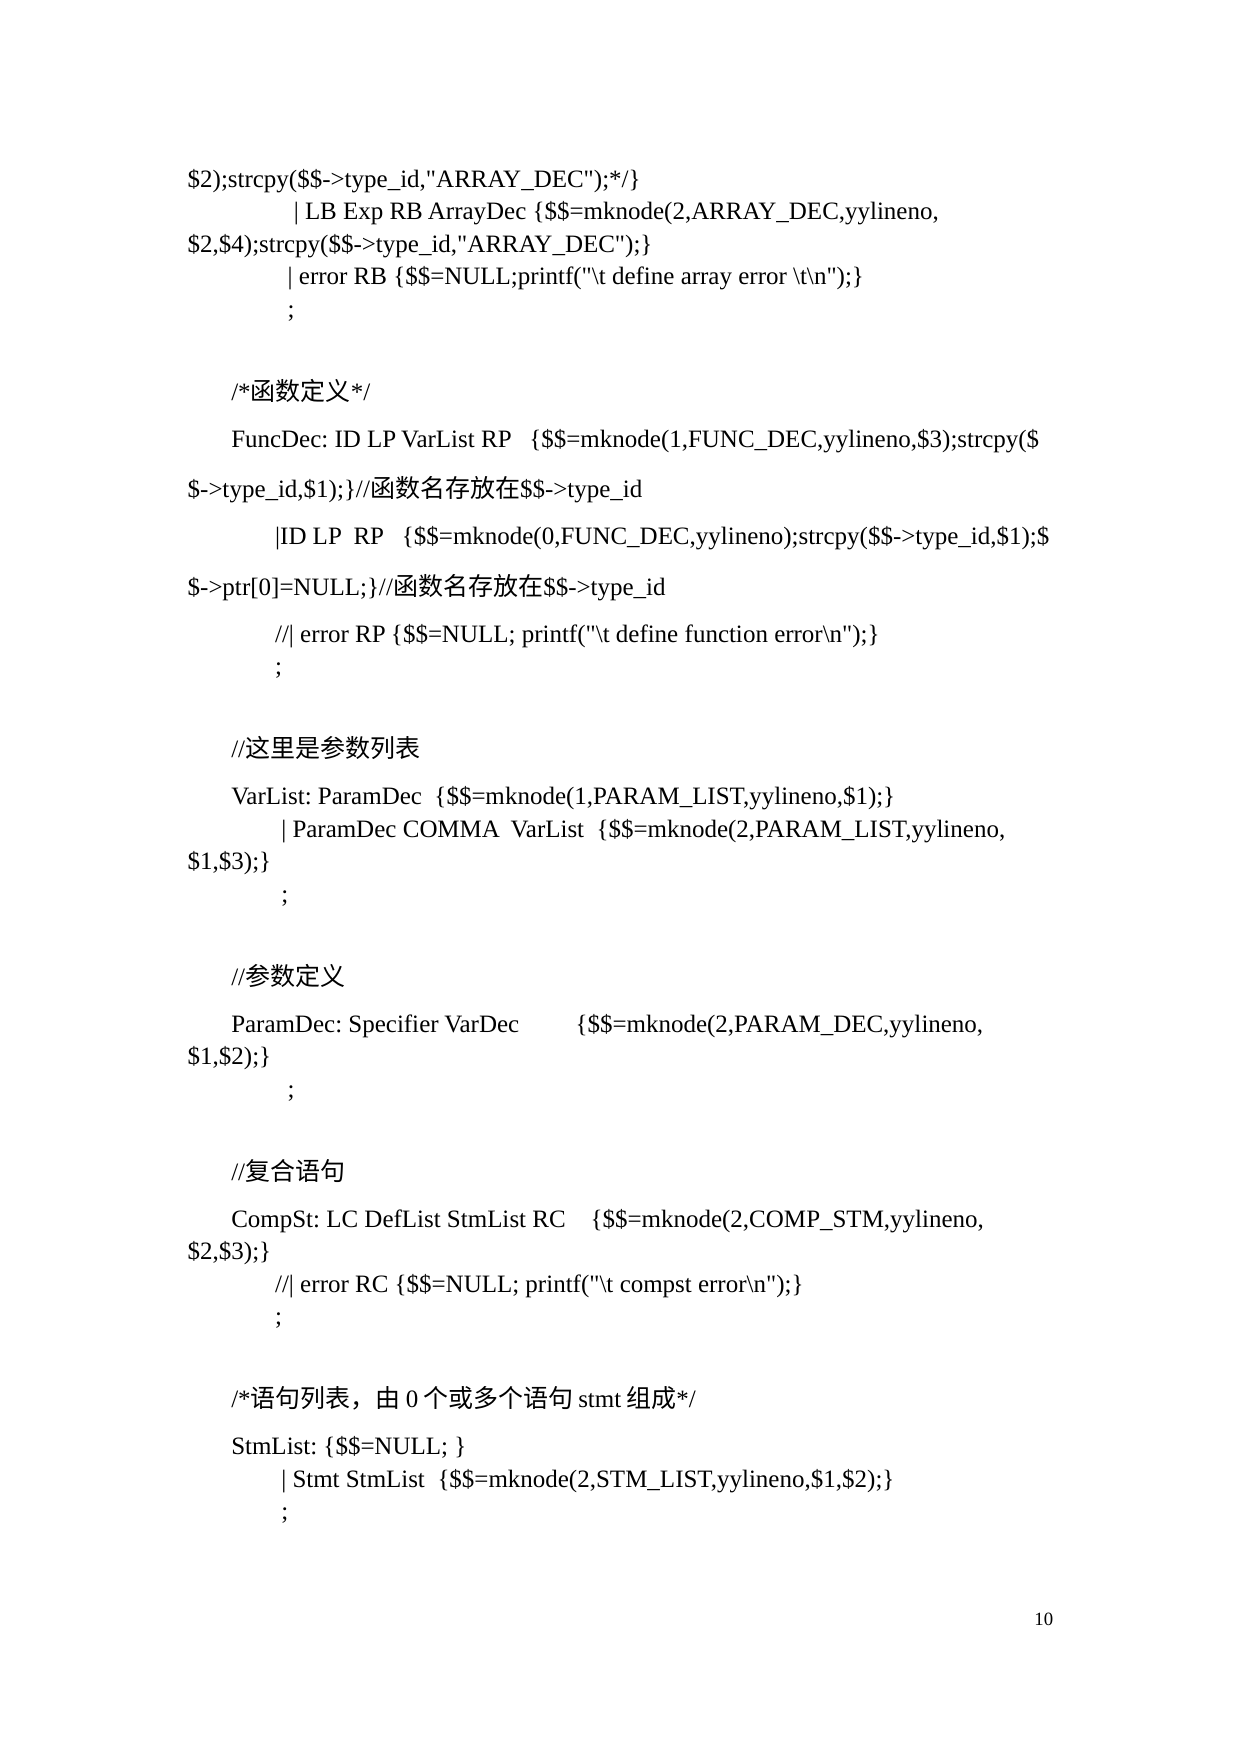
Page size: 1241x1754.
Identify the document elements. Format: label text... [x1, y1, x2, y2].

text ParamDec: Specifier VarDec {$$=mknode(2,PARAM_DEC,yylineno,$1,$2);} [187, 1007, 1053, 1072]
text VarList: ParamDec {$$=mknode(1,PARAM_LIST,yylineno,$1);} [187, 779, 1053, 812]
text ; [187, 1299, 1053, 1332]
text ; [187, 292, 1053, 324]
text |ID LP RP {$$=mknode(0,FUNC_DEC,yylineno);strcpy($$->type_id,$1);$$->ptr[0]=NULL;}//函数名存放在$$->type_id [187, 519, 1053, 617]
text | error RB {$$=NULL;printf("\t define array error \t\n");} [187, 259, 1053, 292]
text FuncDec: ID LP VarList RP {$$=mknode(1,FUNC_DEC,yylineno,$3);strcpy($$->type_id,$1);}//函数名存放在$$->type_id [187, 422, 1053, 519]
text //这里是参数列表 [187, 714, 1053, 779]
text /*函数定义*/ [187, 357, 1053, 422]
text //参数定义 [187, 942, 1053, 1007]
text CompSt: LC DefList StmList RC {$$=mknode(2,COMP_STM,yylineno,$2,$3);} [187, 1202, 1053, 1267]
text | LB Exp RB ArrayDec {$$=mknode(2,ARRAY_DEC,yylineno,$2,$4);strcpy($$->type_id,"ARRAY_DEC");} [187, 194, 1053, 259]
text ; [187, 649, 1053, 682]
text /*语句列表，由0个或多个语句stmt组成*/ [187, 1364, 1053, 1429]
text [187, 162, 1053, 194]
text | ParamDec COMMA VarList {$$=mknode(2,PARAM_LIST,yylineno,$1,$3);} [187, 812, 1053, 877]
text ; [187, 1494, 1053, 1527]
text ; [187, 1072, 1053, 1104]
text ; [187, 877, 1053, 909]
text //| error RC {$$=NULL; printf("\t compst error\n");} [187, 1267, 1053, 1299]
text //复合语句 [187, 1137, 1053, 1202]
text StmList: {$$=NULL; } [187, 1429, 1053, 1462]
text | Stmt StmList {$$=mknode(2,STM_LIST,yylineno,$1,$2);} [187, 1462, 1053, 1494]
text //| error RP {$$=NULL; printf("\t define function error\n");} [187, 617, 1053, 649]
